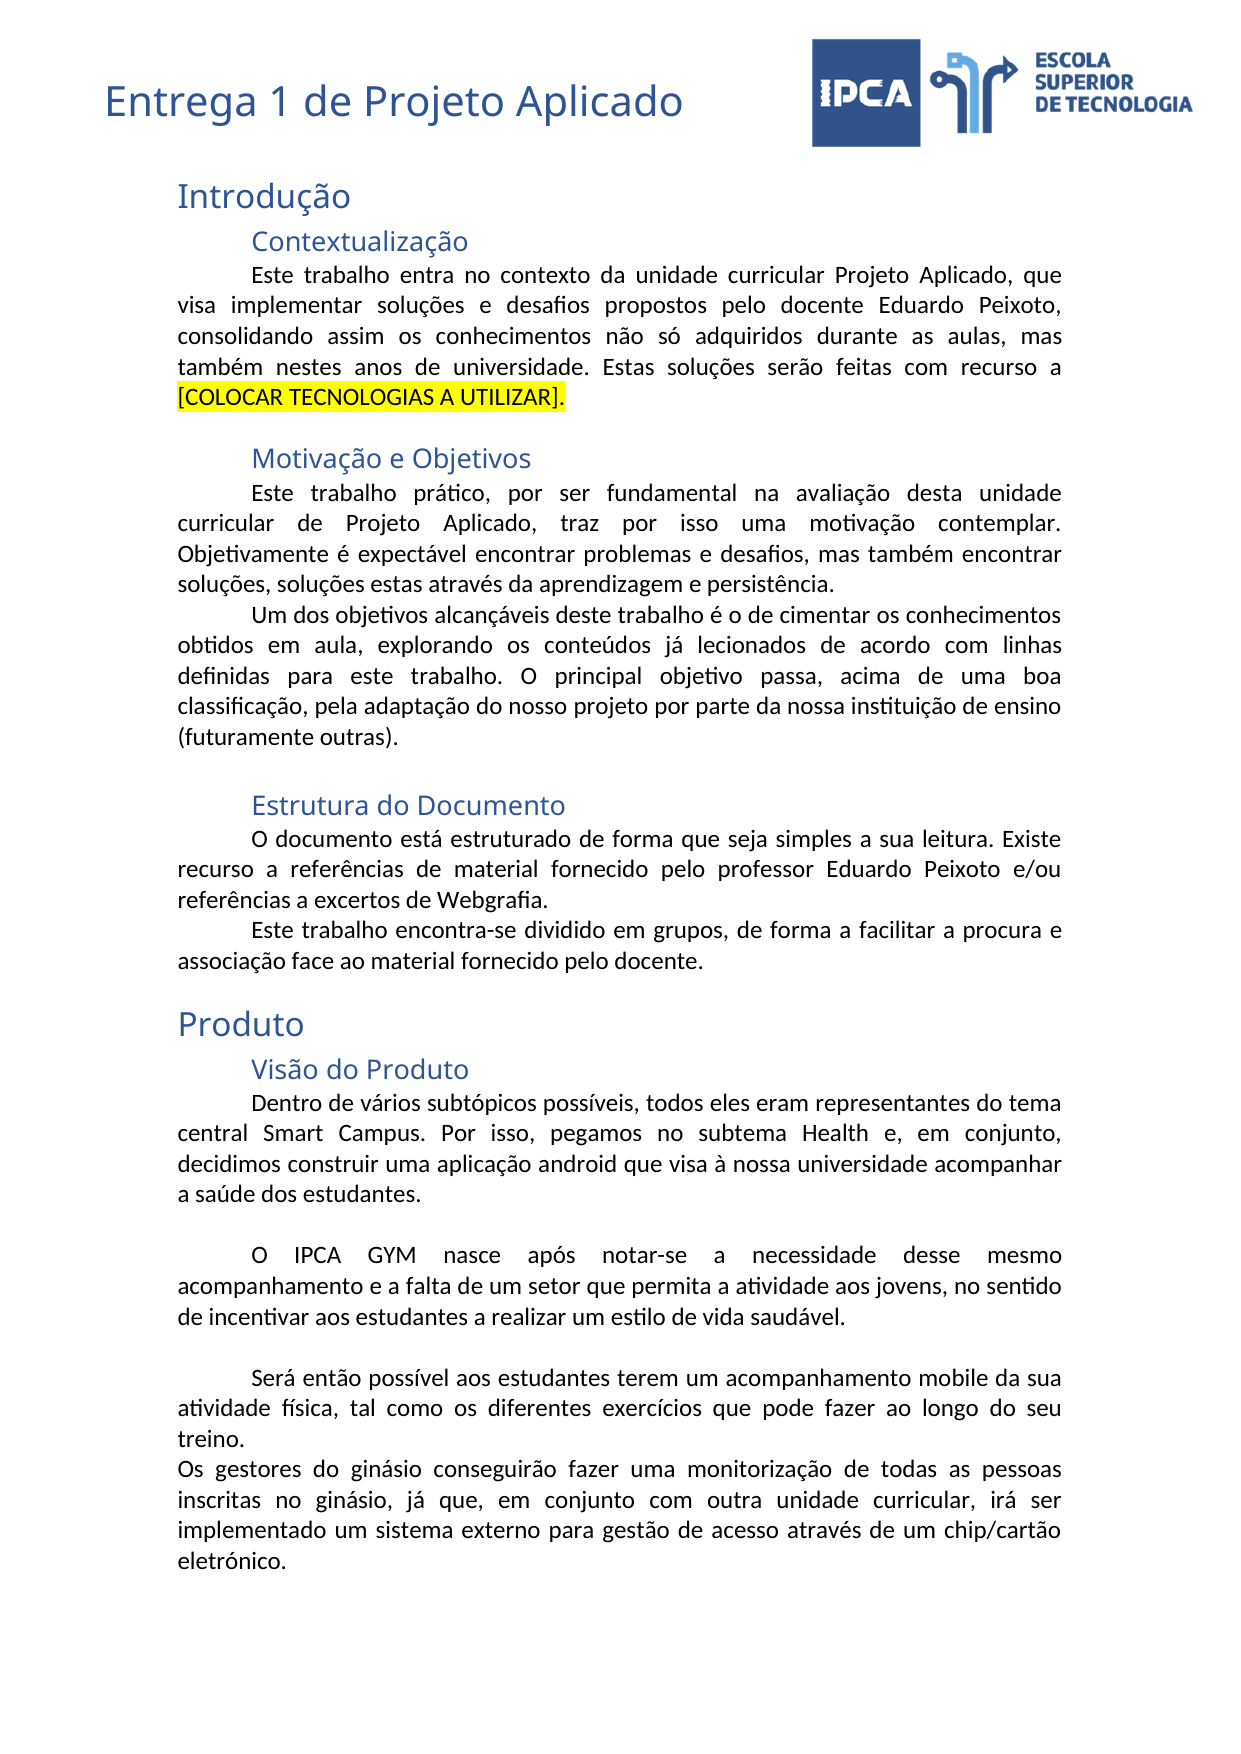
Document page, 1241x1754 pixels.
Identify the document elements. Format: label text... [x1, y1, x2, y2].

text Um dos objetivos alcançáveis deste trabalho é o de cimentar os conhecimentos obtidos em aula, explorando os conteúdos já lecionados de acordo com linhas definidas para este trabalho. O principal objetivo passa, acima de uma boa classificação, pela adaptação do nosso projeto por parte da nossa instituição de ensino (futuramente outras). [177, 599, 1063, 751]
subtitle Produto [177, 1001, 1063, 1046]
text Este trabalho entra no contexto da unidade curricular Projeto Aplicado, que visa implementar soluções e desafios propostos pelo docente Eduardo Peixoto, consolidando assim os conhecimentos não só adquiridos durante as aulas, mas também nestes anos de universidade. Estas soluções serão feitas com recurso a [COLOCAR TECNOLOGIAS A UTILIZAR]. [177, 259, 1063, 412]
subtitle Contextualização [177, 222, 1063, 259]
text O documento está estruturado de forma que seja simples a sua leitura. Existe recurso a referências de material fornecido pelo professor Eduardo Peixoto e/ou referências a excertos de Webgrafia. [177, 823, 1063, 914]
subtitle Visão do Produto [177, 1050, 1063, 1087]
subtitle Estrutura do Documento [177, 786, 1063, 823]
text Este trabalho encontra-se dividido em grupos, de forma a facilitar a procura e associação face ao material fornecido pelo docente. [177, 914, 1063, 976]
subtitle Introdução [177, 173, 1063, 218]
picture [791, 0, 1213, 251]
text Dentro de vários subtópicos possíveis, todos eles eram representantes do tema central Smart Campus. Por isso, pegamos no subtema Health e, em conjunto, decidimos construir uma aplicação android que visa à nossa universidade acompanhar a saúde dos estudantes. [177, 1087, 1063, 1209]
subtitle Motivação e Objetivos [177, 440, 1063, 477]
text Este trabalho prático, por ser fundamental na avaliação desta unidade curricular de Projeto Aplicado, traz por isso uma motivação contemplar. Objetivamente é expectável encontrar problemas e desafios, mas também encontrar soluções, soluções estas através da aprendizagem e persistência. [177, 477, 1063, 599]
text O IPCA GYM nasce após notar-se a necessidade desse mesmo acompanhamento e a falta de um setor que permita a atividade aos jovens, no sentido de incentivar aos estudantes a realizar um estilo de vida saudável. [177, 1239, 1063, 1331]
